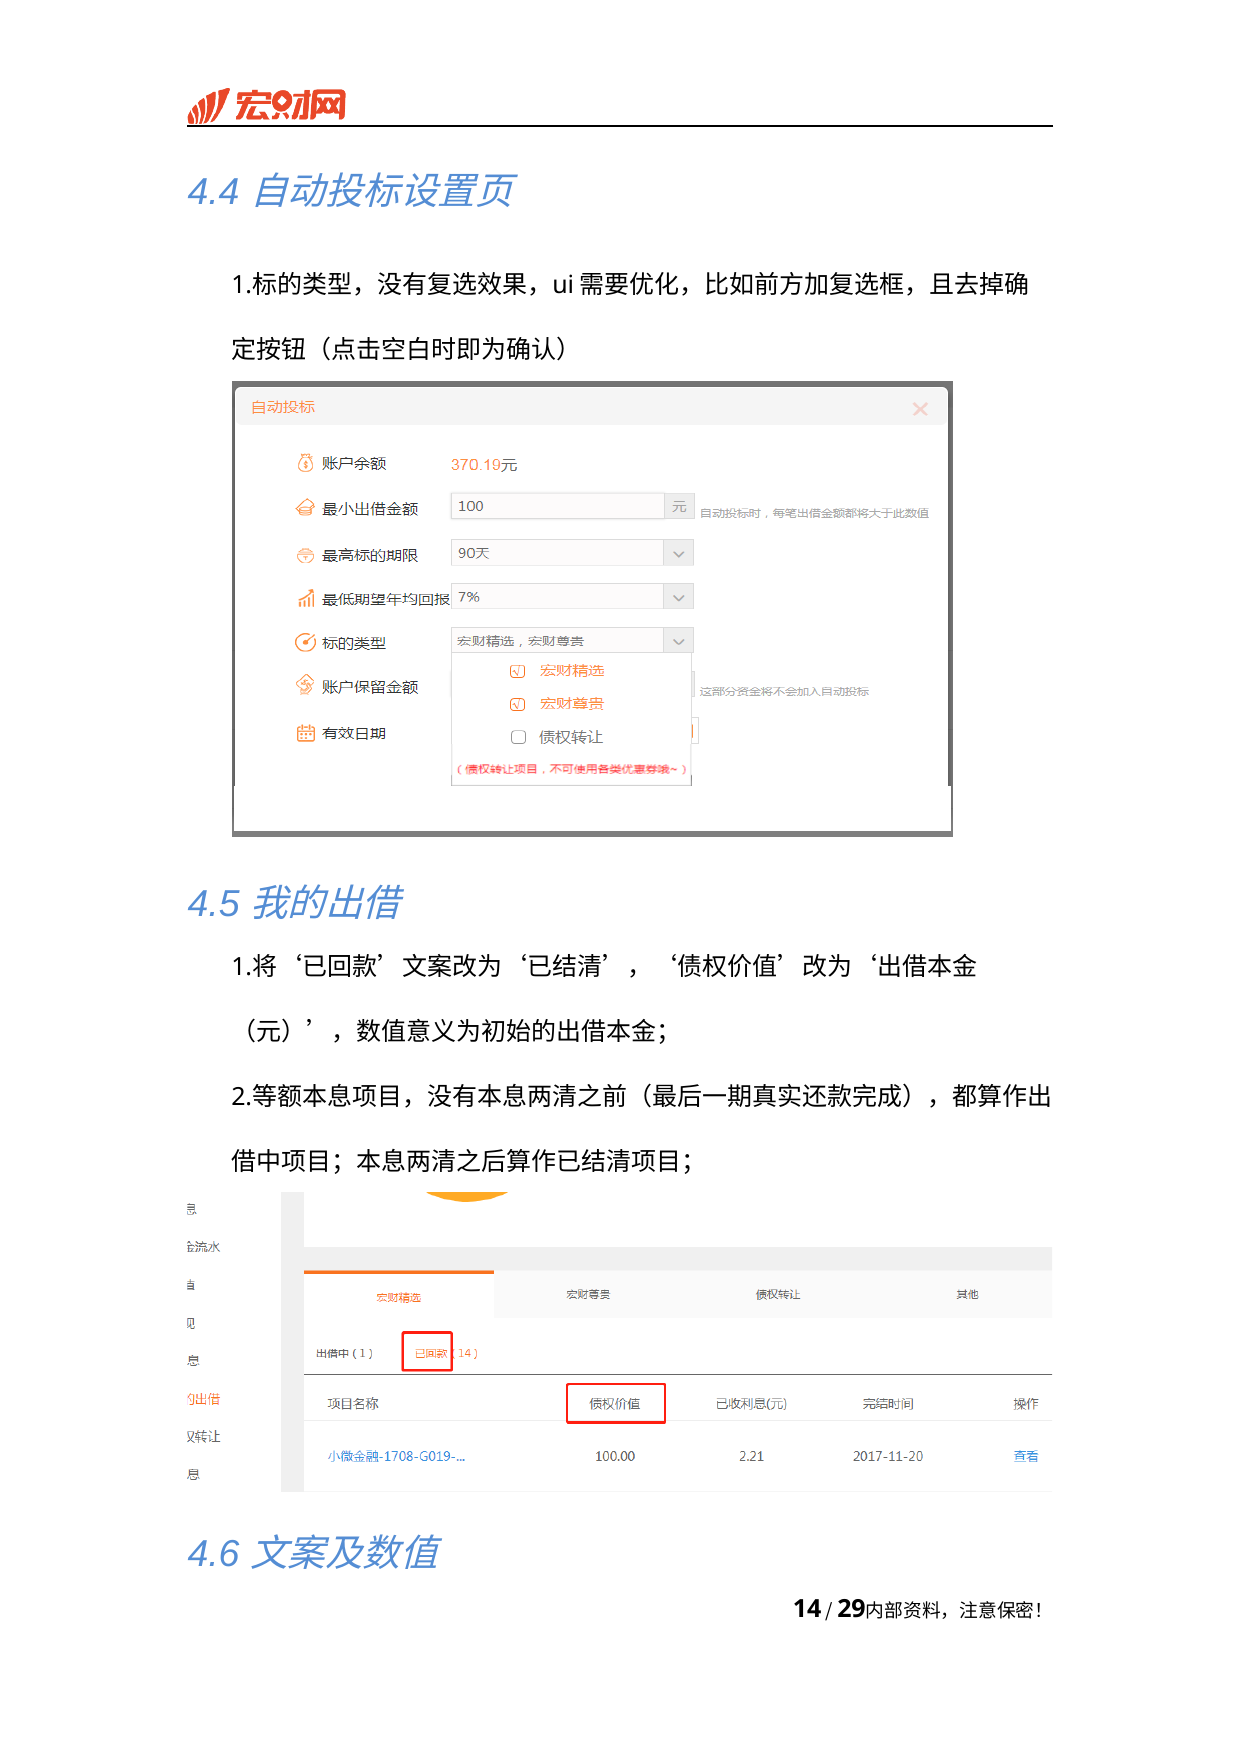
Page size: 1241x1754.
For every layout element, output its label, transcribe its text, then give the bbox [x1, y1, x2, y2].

text 1.标的类型，没有复选效果，ui需要优化，比如前方加复选框，且去掉确定按钮（点击空白时即为确认） [231, 250, 1053, 380]
picture [231, 379, 958, 838]
text 4.6 文案及数值 [187, 1517, 1053, 1582]
picture [187, 1192, 1053, 1492]
text 4.4 自动投标设置页 [187, 156, 1053, 221]
text 2.等额本息项目，没有本息两清之前（最后一期真实还款完成），都算作出借中项目；本息两清之后算作已结清项目； [231, 1062, 1053, 1192]
text 4.5 我的出借 [187, 867, 1053, 932]
picture [187, 88, 346, 124]
text 1.将‘已回款’文案改为‘已结清’，‘债权价值’改为‘出借本金（元）’，数值意义为初始的出借本金； [231, 932, 1053, 1062]
